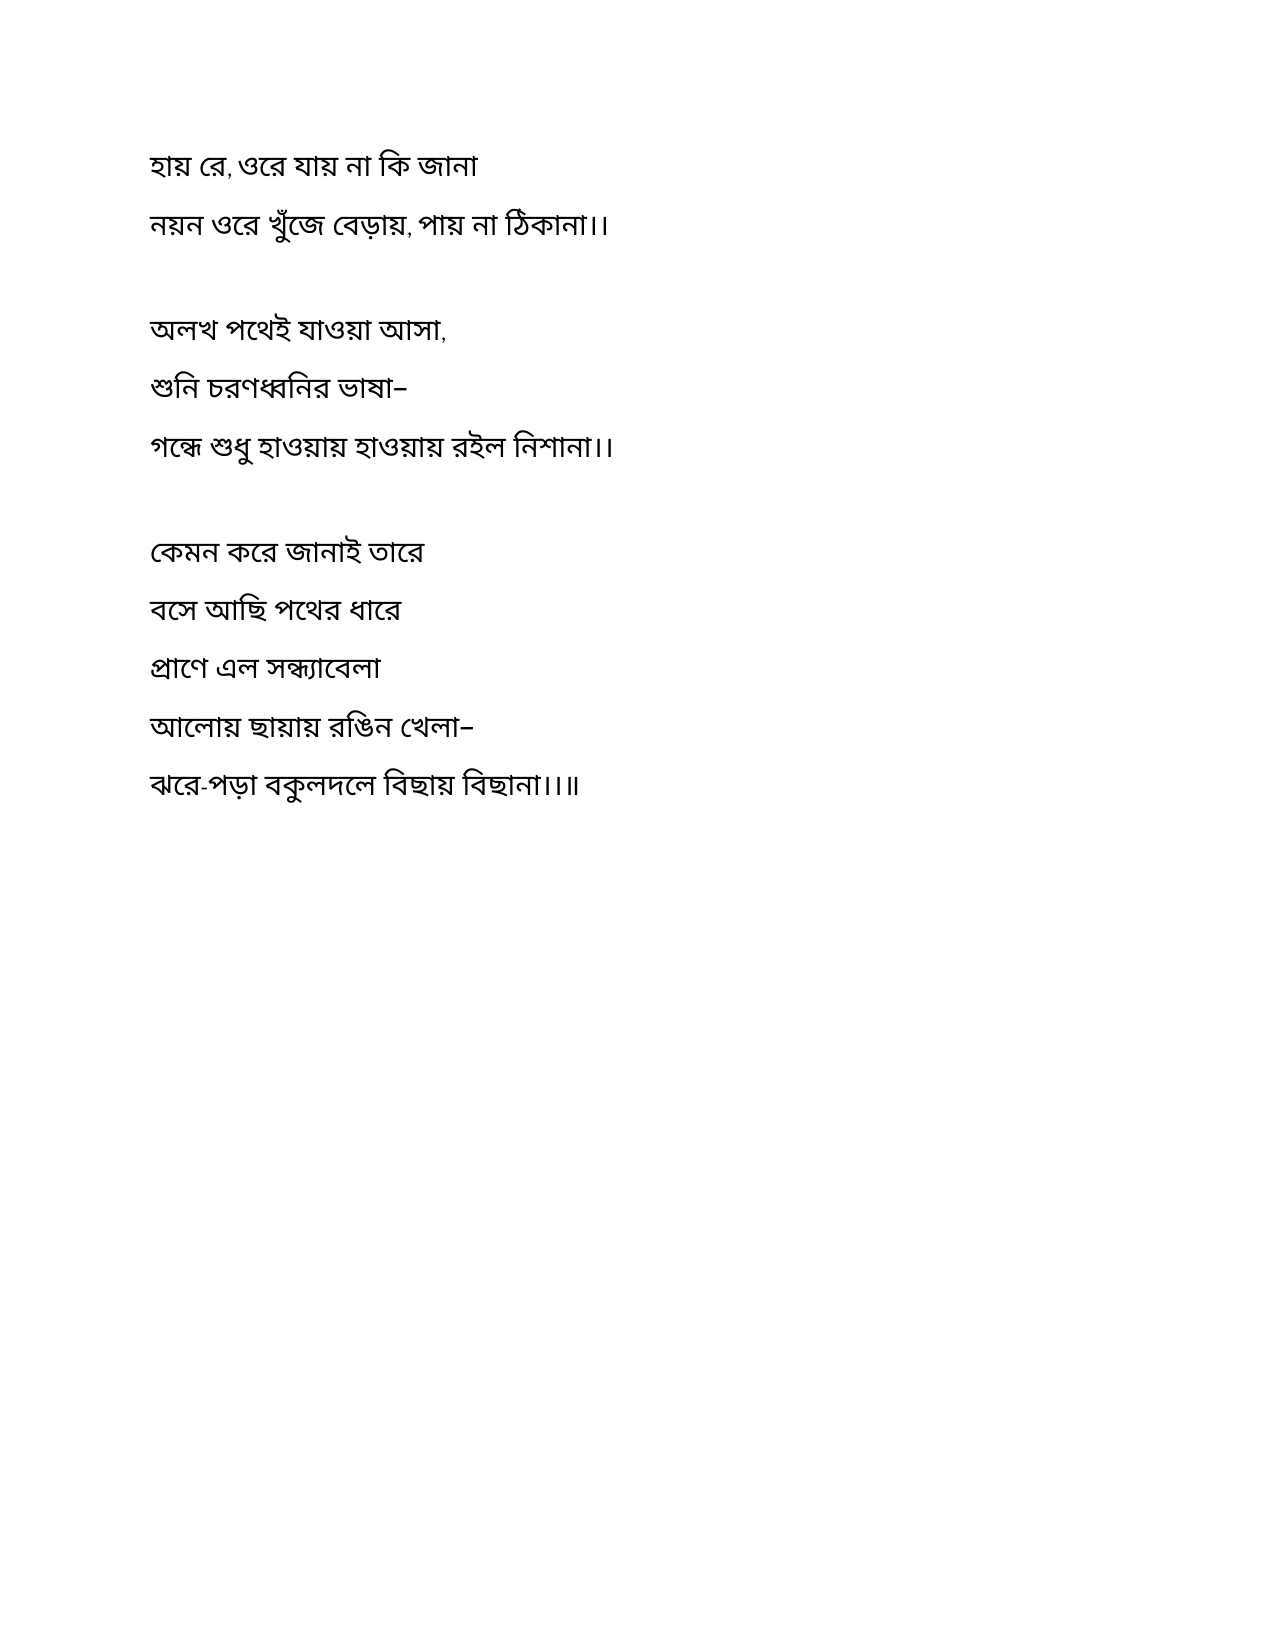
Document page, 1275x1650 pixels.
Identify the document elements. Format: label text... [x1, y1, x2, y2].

text হায় রে, ওরে যায় না কি জানা [150, 150, 1125, 189]
text ঝরে-পড়া বকুলদলে বিছায় বিছানা।।॥ [150, 769, 1125, 807]
text নয়ন ওরে খুঁজে বেড়ায়, পায় না ঠিকানা।। [150, 208, 1125, 247]
text বসে আছি পথের ধারে [150, 594, 1125, 632]
text কেমন করে জানাই তারে [150, 535, 1125, 574]
text আলোয় ছায়ায় রঙিন খেলা– [150, 710, 1125, 749]
text শুনি চরণধ্বনির ভাষা– [150, 372, 1125, 411]
text প্রাণে এল সন্ধ্যাবেলা [150, 652, 1125, 691]
text অলখ পথেই যাওয়া আসা, [150, 313, 1125, 352]
text গন্ধে শুধু হাওয়ায় হাওয়ায় রইল নিশানা।। [150, 430, 1125, 469]
